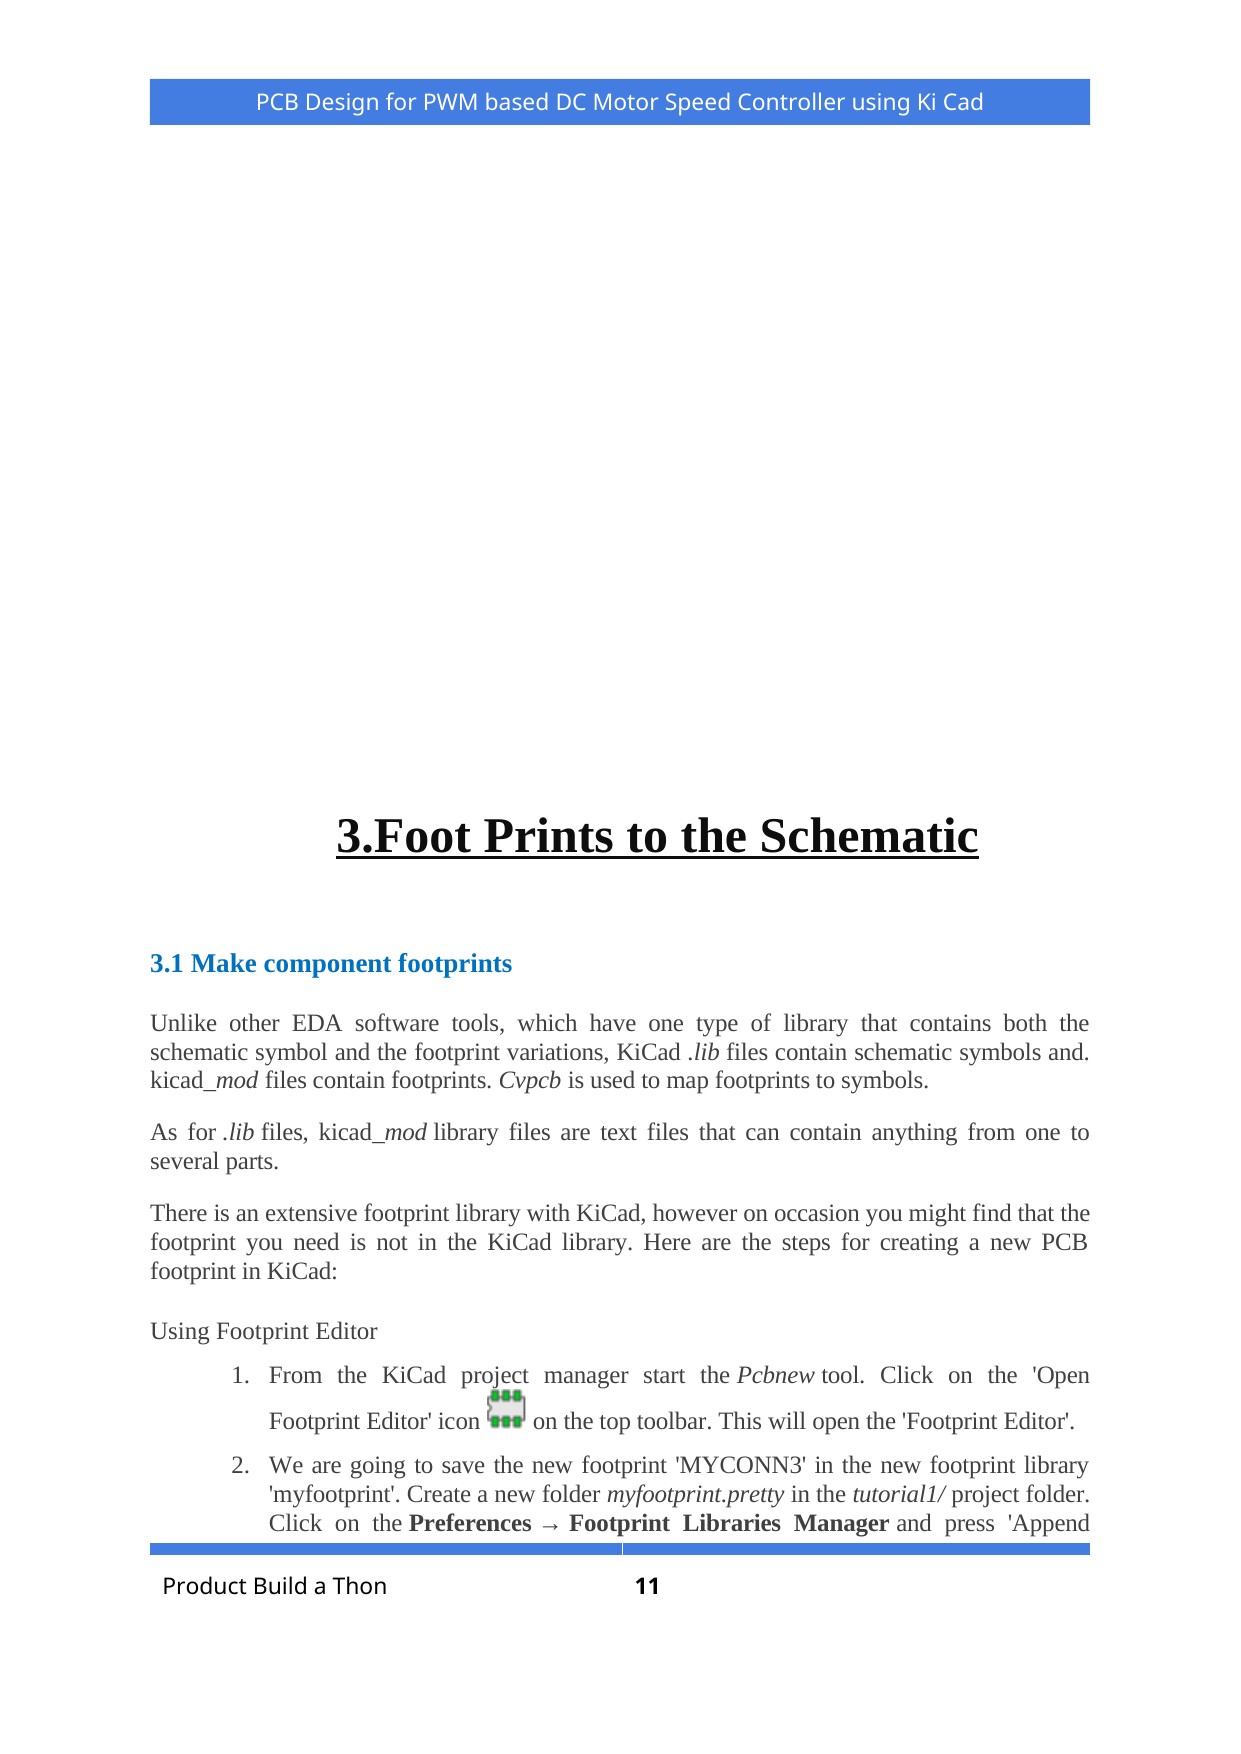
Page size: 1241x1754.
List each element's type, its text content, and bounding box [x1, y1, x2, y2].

subtitle 3.1 Make component footprints [150, 947, 1090, 978]
text As for .lib files, kicad_mod library files are text files that can contain anything from one to several parts. [150, 1117, 1090, 1175]
subtitle 3.Foot Prints to the Schematic [225, 806, 1090, 864]
subtitle Using Footprint Editor [150, 1316, 1090, 1345]
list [231, 1450, 1090, 1536]
text There is an extensive footprint library with KiCad, however on occasion you might find that the footprint you need is not in the KiCad library. Here are the steps for creating a new PCB footprint in KiCad: [150, 1198, 1090, 1285]
picture [486, 1389, 527, 1430]
text Unlike other EDA software tools, which have one type of library that contains both the schematic symbol and the footprint variations, KiCad .lib files contain schematic symbols and. kicad_mod files contain footprints. Cvpcb is used to map footprints to symbols. [150, 1008, 1090, 1094]
list From the KiCad project manager start the Pcbnew tool. Click on the 'Open Footprint Editor' icon on the top toolbar. This will open the 'Footprint Editor'. [231, 1360, 1090, 1434]
